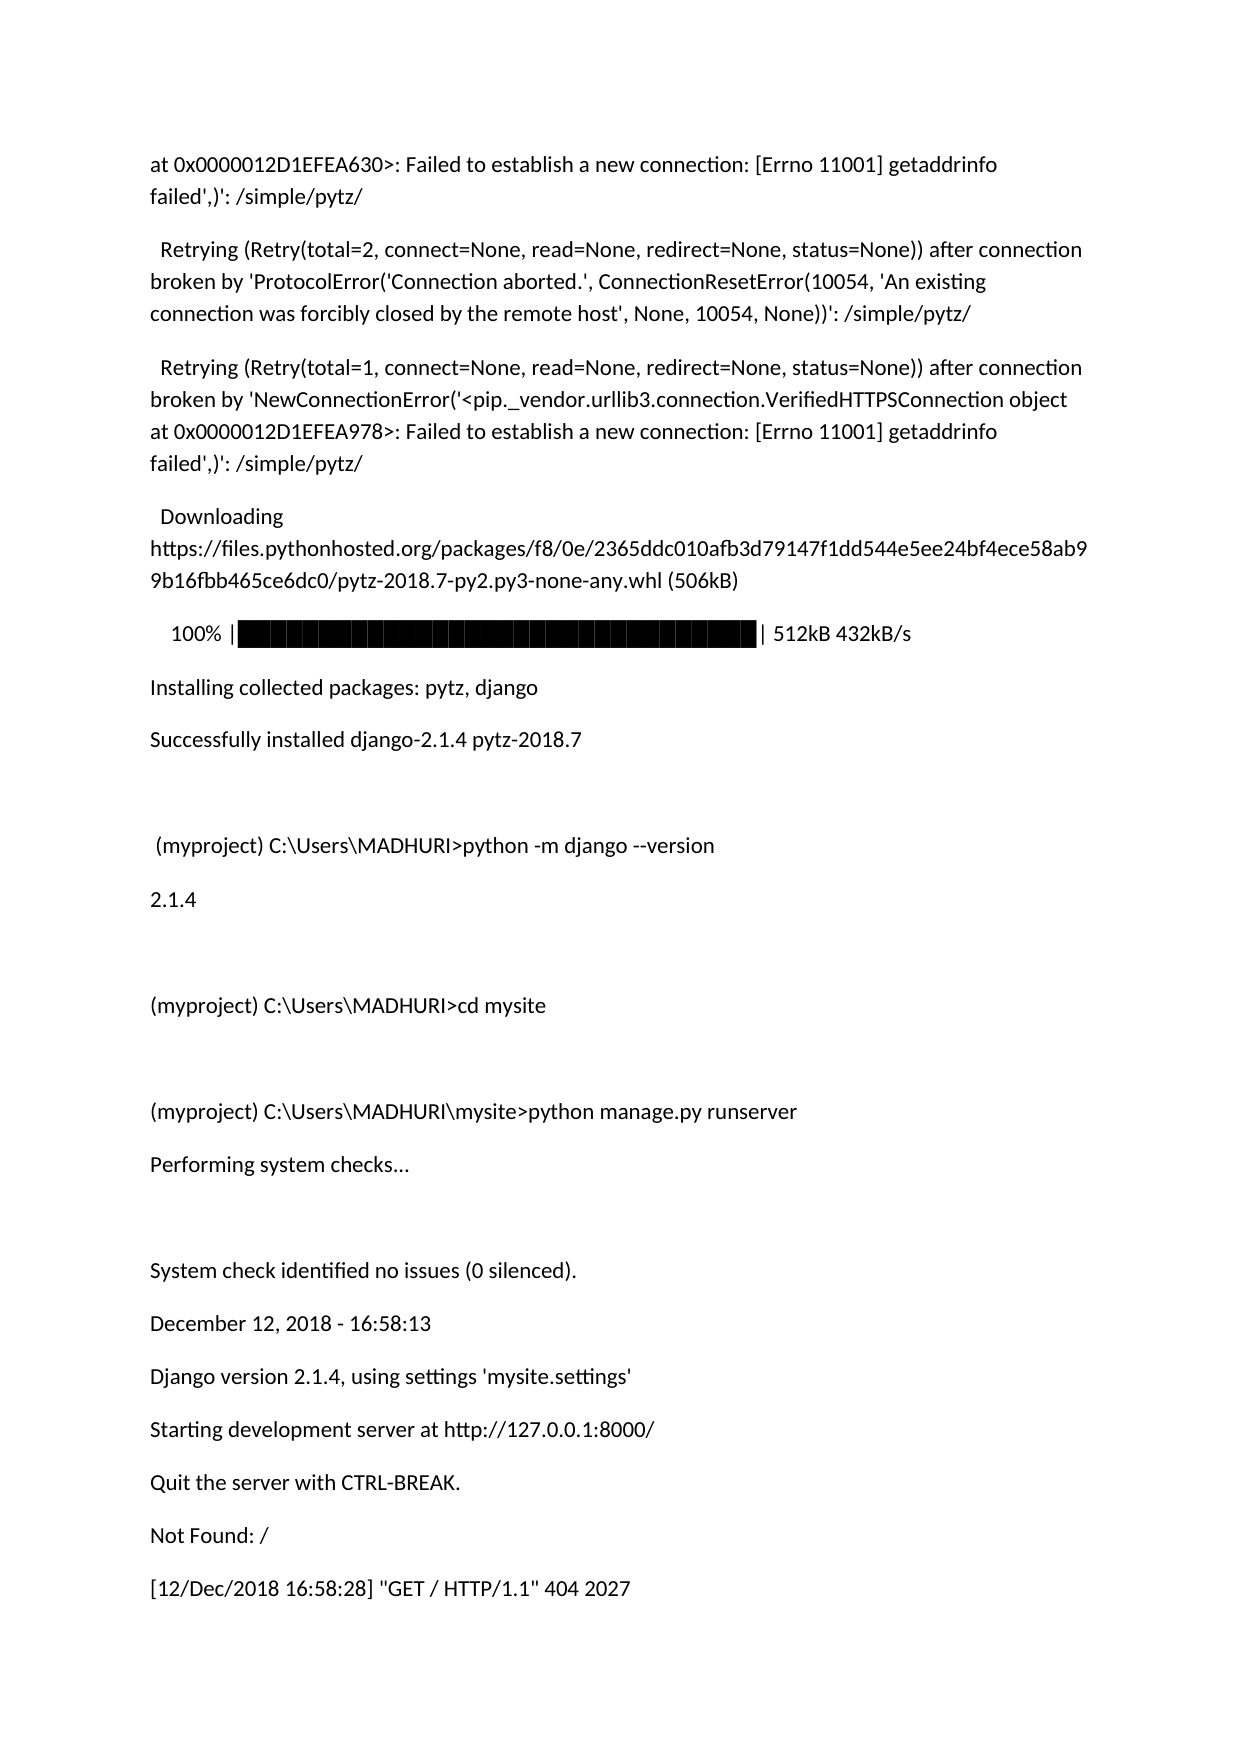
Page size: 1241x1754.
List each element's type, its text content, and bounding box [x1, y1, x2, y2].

text Successfully installed django-2.1.4 pytz-2018.7 [150, 726, 1090, 754]
text Django version 2.1.4, using settings 'mysite.settings' [150, 1362, 1090, 1390]
text 100% |████████████████████████████████| 512kB 432kB/s [150, 619, 1090, 648]
text Quit the server with CTRL-BREAK. [150, 1468, 1090, 1496]
text Retrying (Retry(total=2, connect=None, read=None, redirect=None, status=None)) after connection broken by 'ProtocolError('Connection aborted.', ConnectionResetError(10054, 'An existing connection was forcibly closed by the remote host', None, 10054, None))': /simple/pytz/ [150, 235, 1090, 328]
text Not Found: / [150, 1521, 1090, 1549]
text 2.1.4 [150, 885, 1090, 913]
text Installing collected packages: pytz, django [150, 673, 1090, 701]
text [150, 150, 1090, 210]
text (myproject) C:\Users\MADHURI>cd mysite [150, 991, 1090, 1019]
text Starting development server at http://127.0.0.1:8000/ [150, 1415, 1090, 1443]
text (myproject) C:\Users\MADHURI\mysite>python manage.py runserver [150, 1097, 1090, 1125]
text [12/Dec/2018 16:58:28] "GET / HTTP/1.1" 404 2027 [150, 1574, 1090, 1602]
text System check identified no issues (0 silenced). [150, 1256, 1090, 1284]
text Downloading https://files.pythonhosted.org/packages/f8/0e/2365ddc010afb3d79147f1dd544e5ee24bf4ece58ab99b16fbb465ce6dc0/pytz-2018.7-py2.py3-none-any.whl (506kB) [150, 502, 1090, 594]
text Retrying (Retry(total=1, connect=None, read=None, redirect=None, status=None)) after connection broken by 'NewConnectionError('<pip._vendor.urllib3.connection.VerifiedHTTPSConnection object at 0x0000012D1EFEA978>: Failed to establish a new connection: [Errno 11001] getaddrinfo failed',)': /simple/pytz/ [150, 353, 1090, 477]
text Performing system checks... [150, 1150, 1090, 1178]
text December 12, 2018 - 16:58:13 [150, 1309, 1090, 1337]
text (myproject) C:\Users\MADHURI>python -m django --version [150, 832, 1090, 860]
